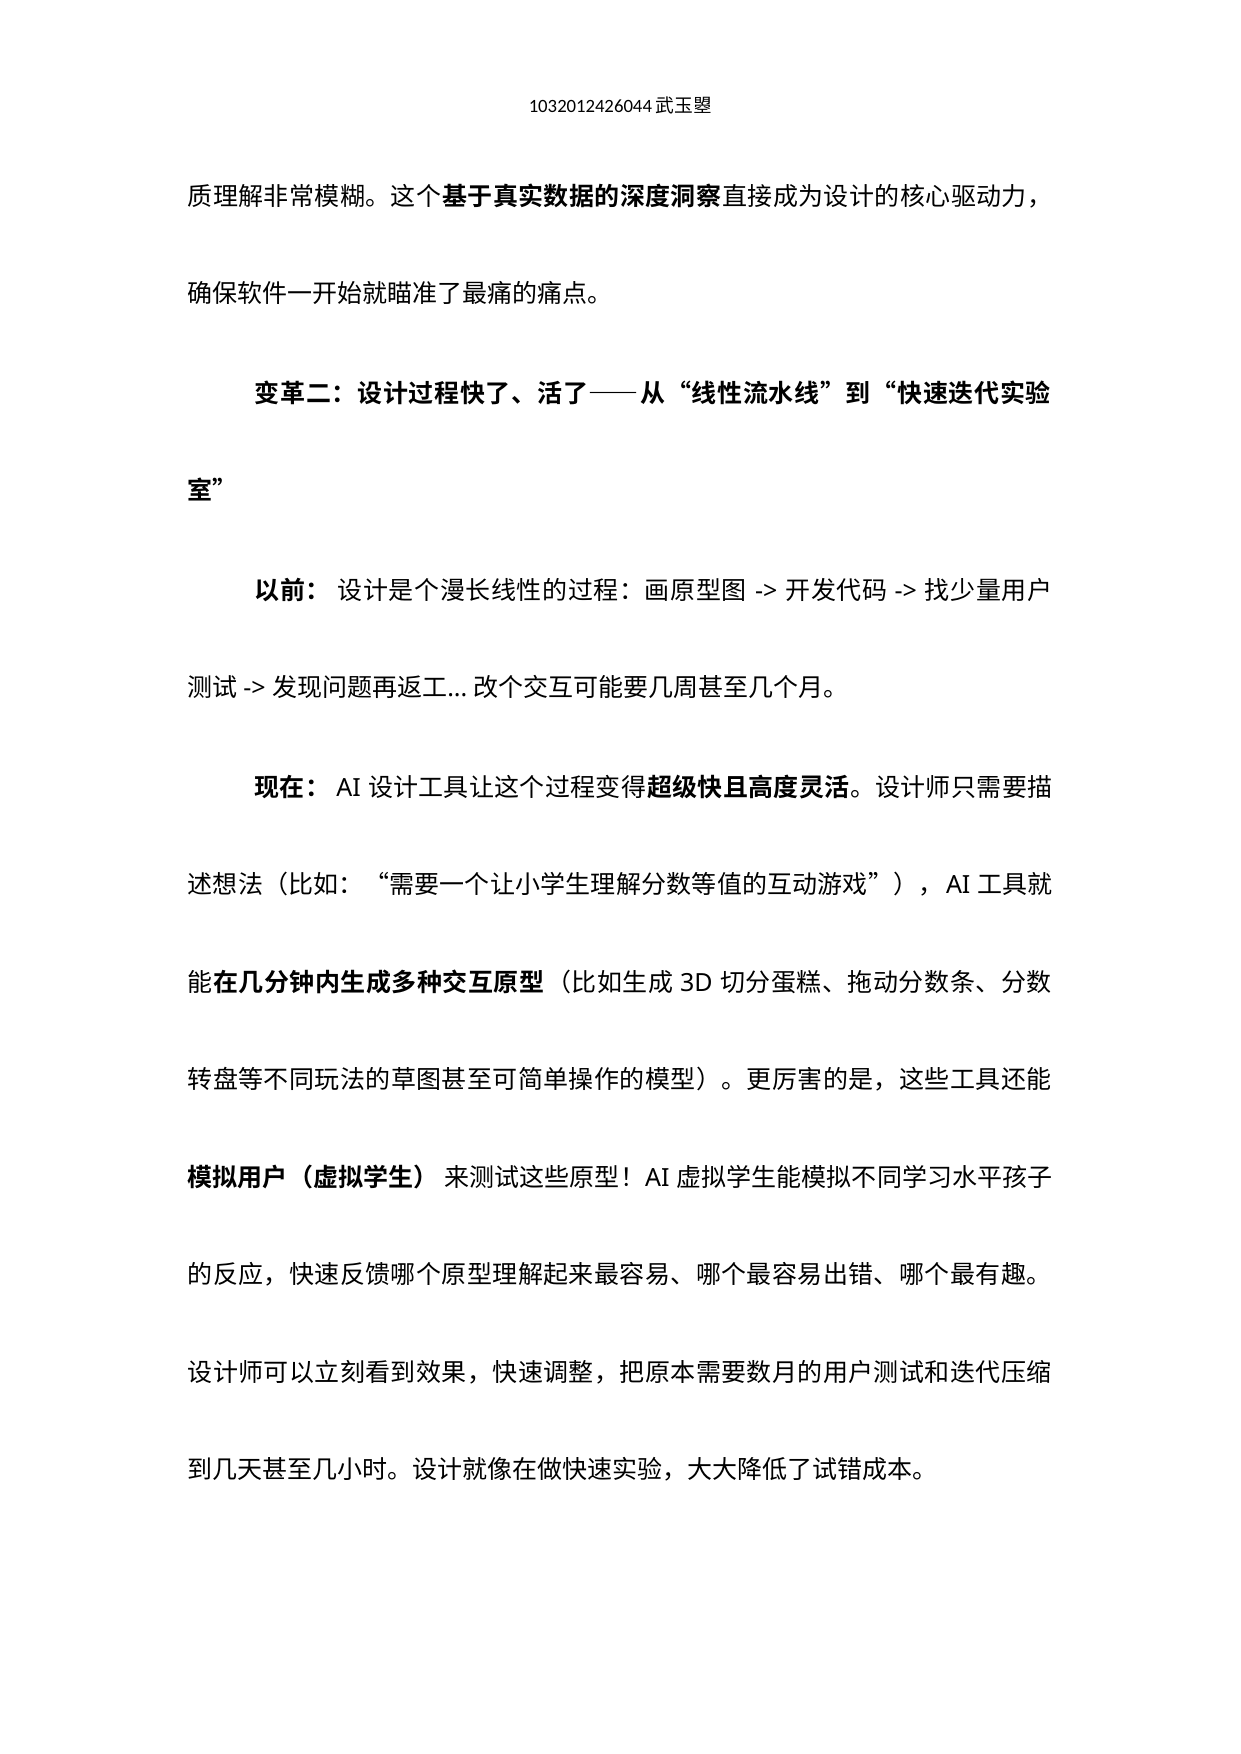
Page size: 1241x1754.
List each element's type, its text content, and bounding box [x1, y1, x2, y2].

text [187, 162, 1053, 324]
text 以前： 设计是个漫长线性的过程：画原型图 -> 开发代码 -> 找少量用户测试 -> 发现问题再返工... 改个交互可能要几周甚至几个月。 [187, 556, 1053, 718]
text 变革二：设计过程快了、活了——从“线性流水线”到“快速迭代实验室” [187, 359, 1053, 521]
text 现在： AI 设计工具让这个过程变得超级快且高度灵活。设计师只需要描述想法（比如：“需要一个让小学生理解分数等值的互动游戏”），AI 工具就能在几分钟内生成多种交互原型（比如生成 3D 切分蛋糕、拖动分数条、分数转盘等不同玩法的草图甚至可简单操作的模型）。更厉害的是，这些工具还能模拟用户（虚拟学生） 来测试这些原型！AI 虚拟学生能模拟不同学习水平孩子的反应，快速反馈哪个原型理解起来最容易、哪个最容易出错、哪个最有趣。设计师可以立刻看到效果，快速调整，把原本需要数月的用户测试和迭代压缩到几天甚至几小时。设计就像在做快速实验，大大降低了试错成本。 [187, 753, 1053, 1500]
